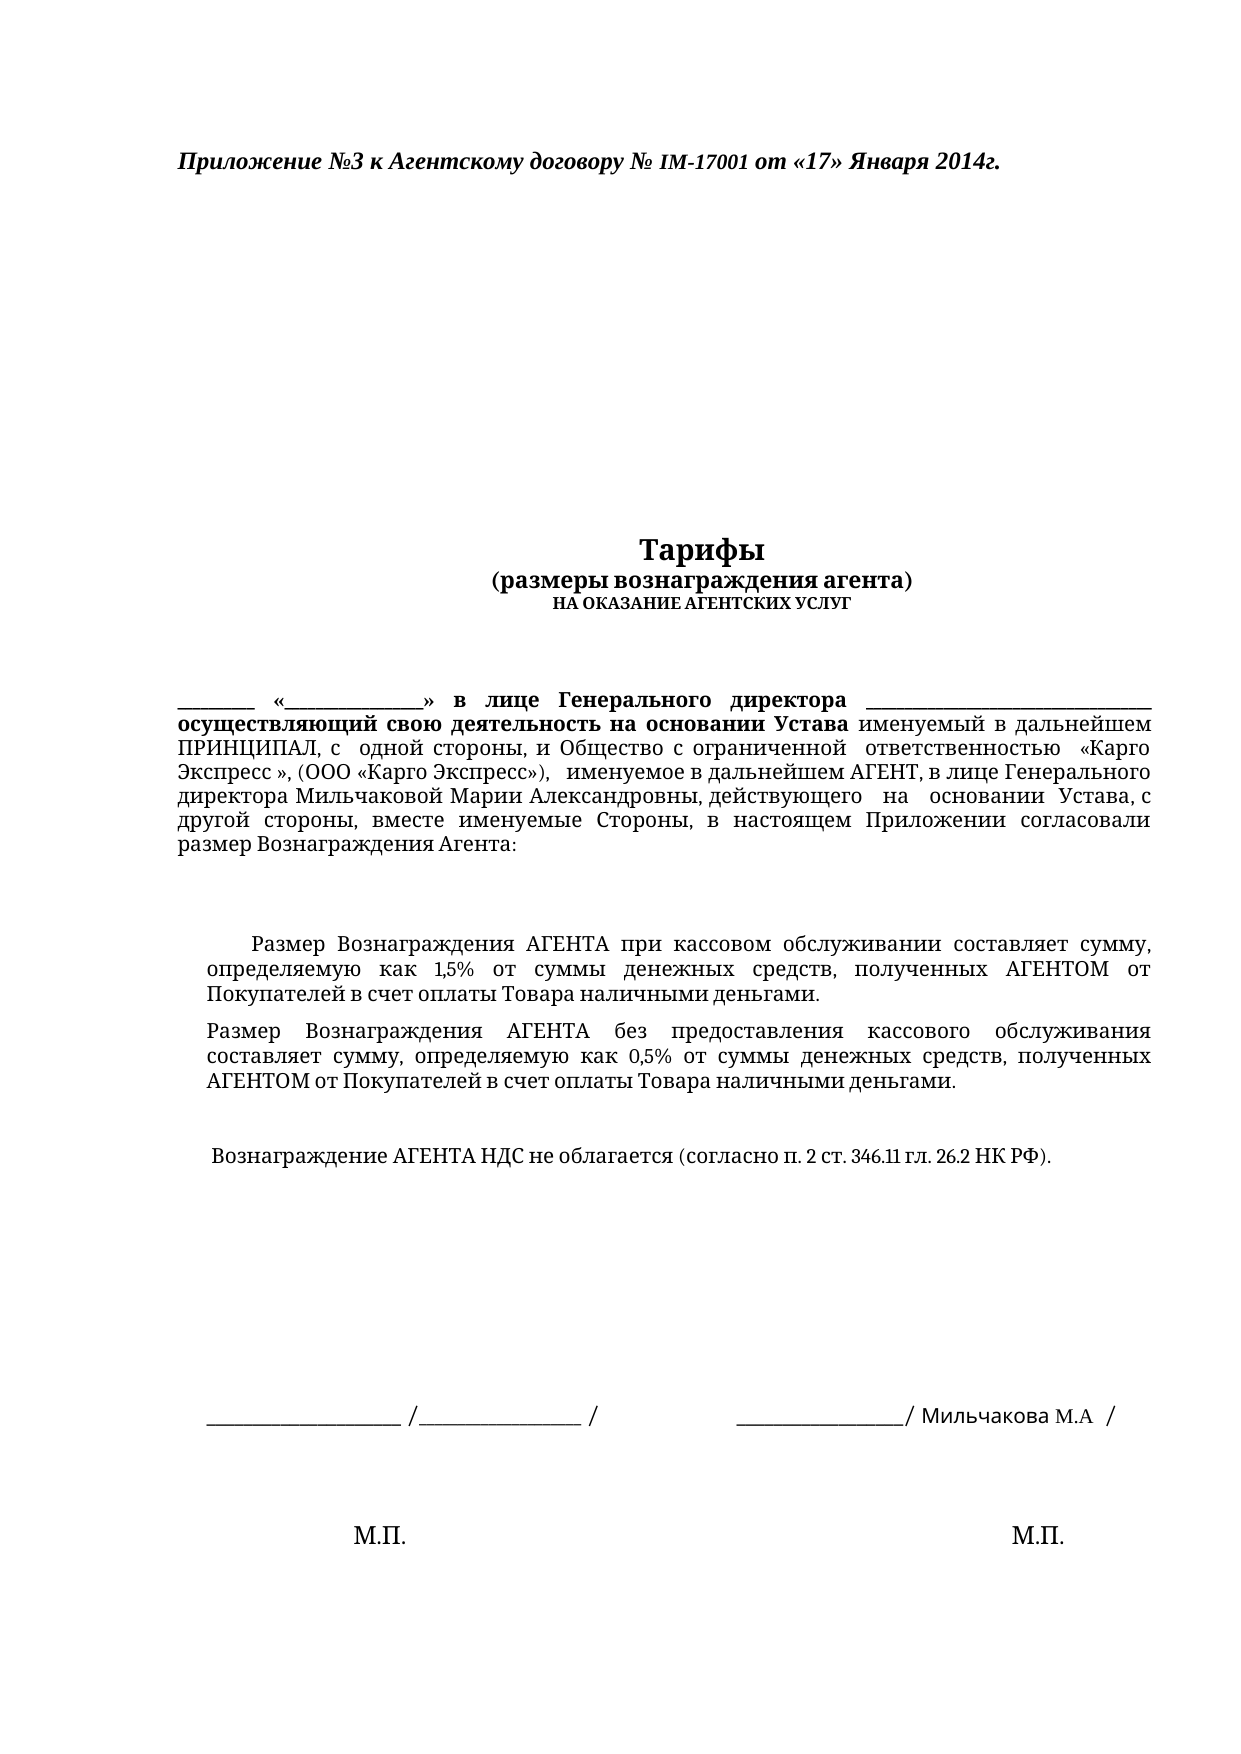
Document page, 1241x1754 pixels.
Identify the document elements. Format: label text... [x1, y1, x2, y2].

subtitle (размеры вознаграждения агента) [177, 568, 1152, 594]
subtitle Тарифы [177, 534, 1152, 568]
title __________ «__________________» в лице Генерального директора _____________________________________ осуществляющий свою деятельность на основании Устава именуемый в дальнейшем ПРИНЦИПАЛ, с одной стороны, и Общество с ограниченной ответственностью «Карго Экспресс », (ООО «Карго Экспресс»), именуемое в дальнейшем АГЕНТ, в лице Генерального директора Мильчаковой Марии Александровны, действующего на основании Устава, с другой стороны, вместе именуемые Стороны, в настоящем Приложении согласовали размер Вознаграждения Агента: [177, 689, 1152, 856]
text Приложение №3 к Агентскому договору № IM-17001 от «17» Января 2014г. [177, 146, 1152, 174]
text _____________________ /_____________________ / __________________/ Мильчакова М.А / [206, 1401, 1151, 1429]
text Вознаграждение АГЕНТА НДС не облагается (согласно п. 2 ст. 346.11 гл. 26.2 НК РФ). [206, 1144, 1152, 1169]
subtitle НА ОКАЗАНИЕ АГЕНТСКИХ УСЛУГ [177, 594, 1152, 614]
text М.П. М.П. [166, 1522, 1152, 1551]
text Размер Вознаграждения АГЕНТА при кассовом обслуживании составляет сумму, определяемую как 1,5% от суммы денежных средств, полученных АГЕНТОМ от Покупателей в счет оплаты Товара наличными деньгами. [206, 931, 1152, 1006]
text Размер Вознаграждения АГЕНТА без предоставления кассового обслуживания составляет сумму, определяемую как 0,5% от суммы денежных средств, полученных АГЕНТОМ от Покупателей в счет оплаты Товара наличными деньгами. [206, 1019, 1152, 1094]
